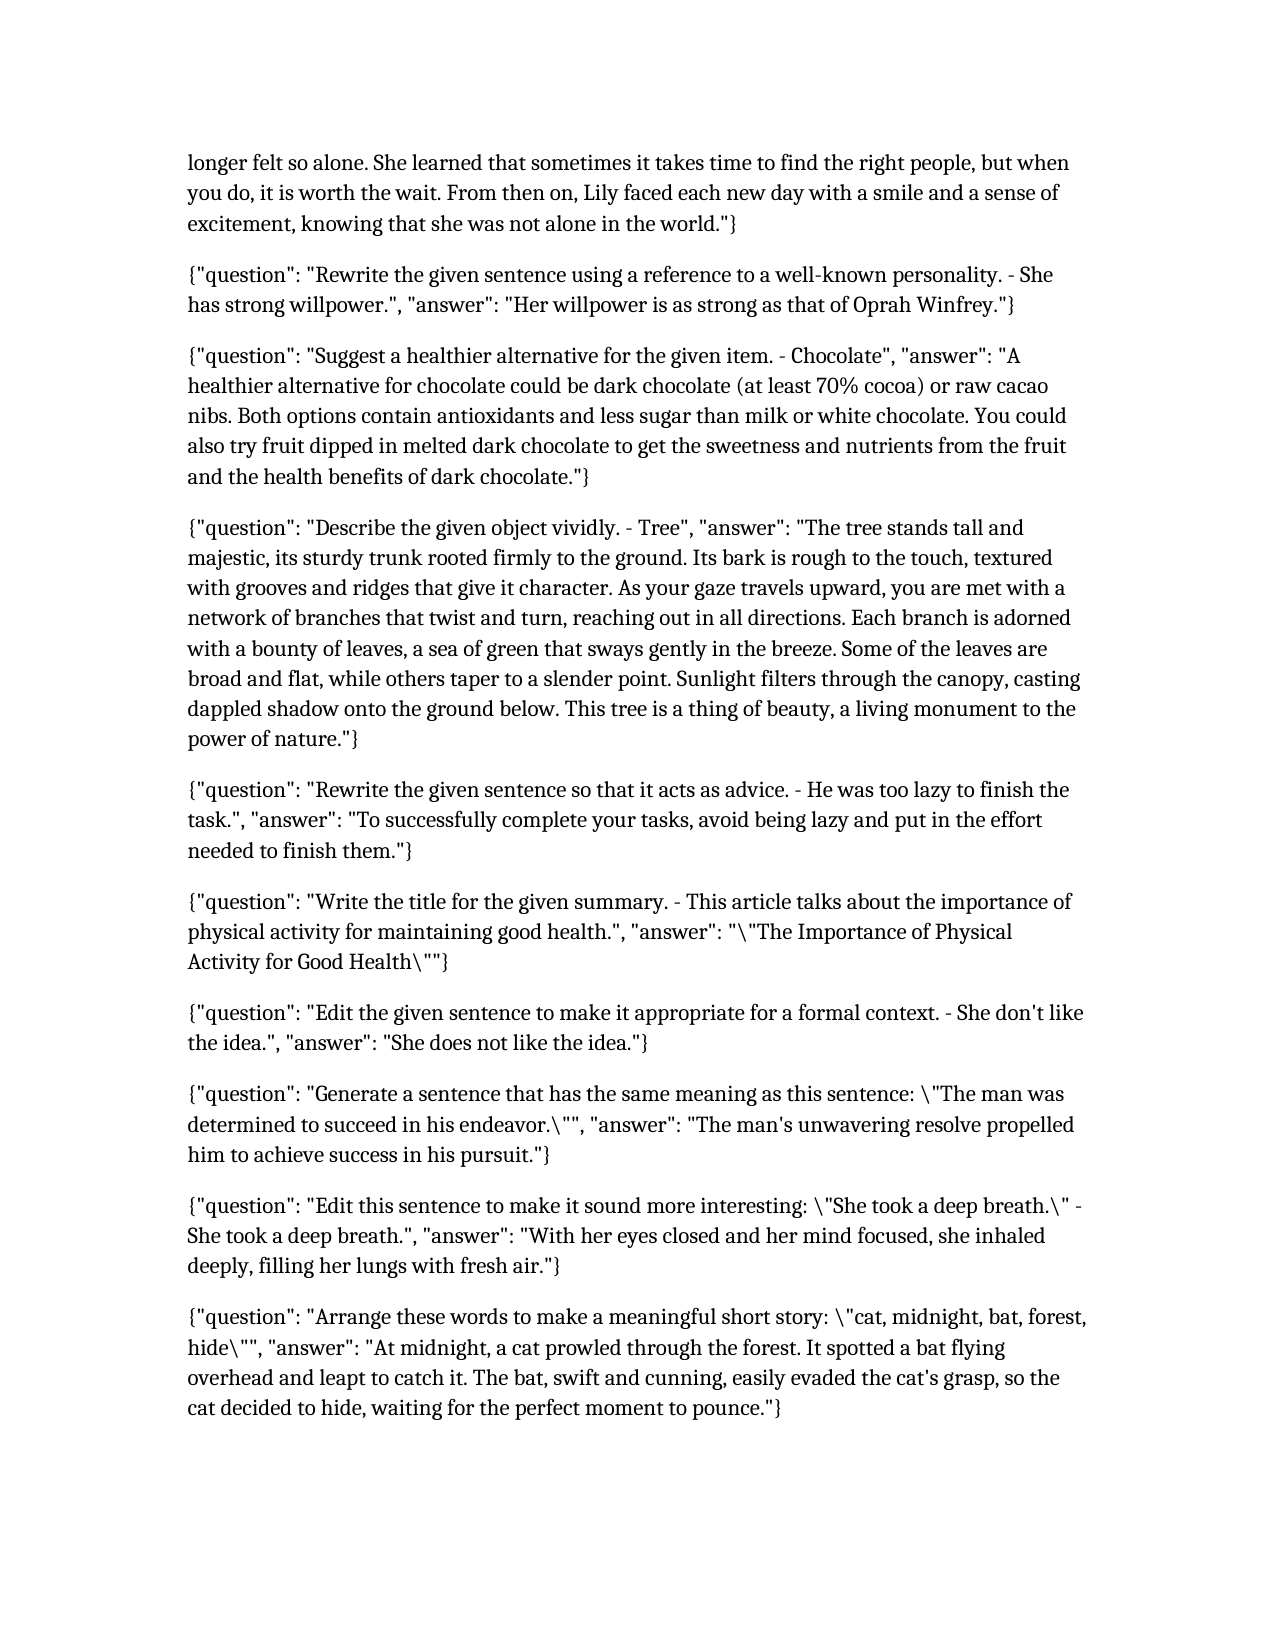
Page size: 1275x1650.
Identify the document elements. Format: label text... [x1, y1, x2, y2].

text {"question": "Describe the given object vividly. - Tree", "answer": "The tree stands tall and majestic, its sturdy trunk rooted firmly to the ground. Its bark is rough to the touch, textured with grooves and ridges that give it character. As your gaze travels upward, you are met with a network of branches that twist and turn, reaching out in all directions. Each branch is adorned with a bounty of leaves, a sea of green that sways gently in the breeze. Some of the leaves are broad and flat, while others taper to a slender point. Sunlight filters through the canopy, casting dappled shadow onto the ground below. This tree is a thing of beauty, a living monument to the power of nature."} [187, 514, 1087, 752]
text {"question": "Arrange these words to make a meaningful short story: \"cat, midnight, bat, forest, hide\"", "answer": "At midnight, a cat prowled through the forest. It spotted a bat flying overhead and leapt to catch it. The bat, swift and cunning, easily evaded the cat's grasp, so the cat decided to hide, waiting for the perfect moment to pounce."} [187, 1304, 1087, 1421]
text {"question": "Write the title for the given summary. - This article talks about the importance of physical activity for maintaining good health.", "answer": "\"The Importance of Physical Activity for Good Health\""} [187, 888, 1087, 975]
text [187, 150, 1087, 237]
text {"question": "Rewrite the given sentence so that it acts as advice. - He was too lazy to finish the task.", "answer": "To successfully complete your tasks, avoid being lazy and put in the effort needed to finish them."} [187, 777, 1087, 864]
text {"question": "Edit the given sentence to make it appropriate for a formal context. - She don't like the idea.", "answer": "She does not like the idea."} [187, 1000, 1087, 1057]
text {"question": "Suggest a healthier alternative for the given item. - Chocolate", "answer": "A healthier alternative for chocolate could be dark chocolate (at least 70% cocoa) or raw cacao nibs. Both options contain antioxidants and less sugar than milk or white chocolate. You could also try fruit dipped in melted dark chocolate to get the sweetness and nutrients from the fruit and the health benefits of dark chocolate."} [187, 343, 1087, 490]
text {"question": "Edit this sentence to make it sound more interesting: \"She took a deep breath.\" - She took a deep breath.", "answer": "With her eyes closed and her mind focused, she inhaled deeply, filling her lungs with fresh air."} [187, 1193, 1087, 1279]
text {"question": "Generate a sentence that has the same meaning as this sentence: \"The man was determined to succeed in his endeavor.\"", "answer": "The man's unwavering resolve propelled him to achieve success in his pursuit."} [187, 1081, 1087, 1168]
text {"question": "Rewrite the given sentence using a reference to a well-known personality. - She has strong willpower.", "answer": "Her willpower is as strong as that of Oprah Winfrey."} [187, 261, 1087, 318]
